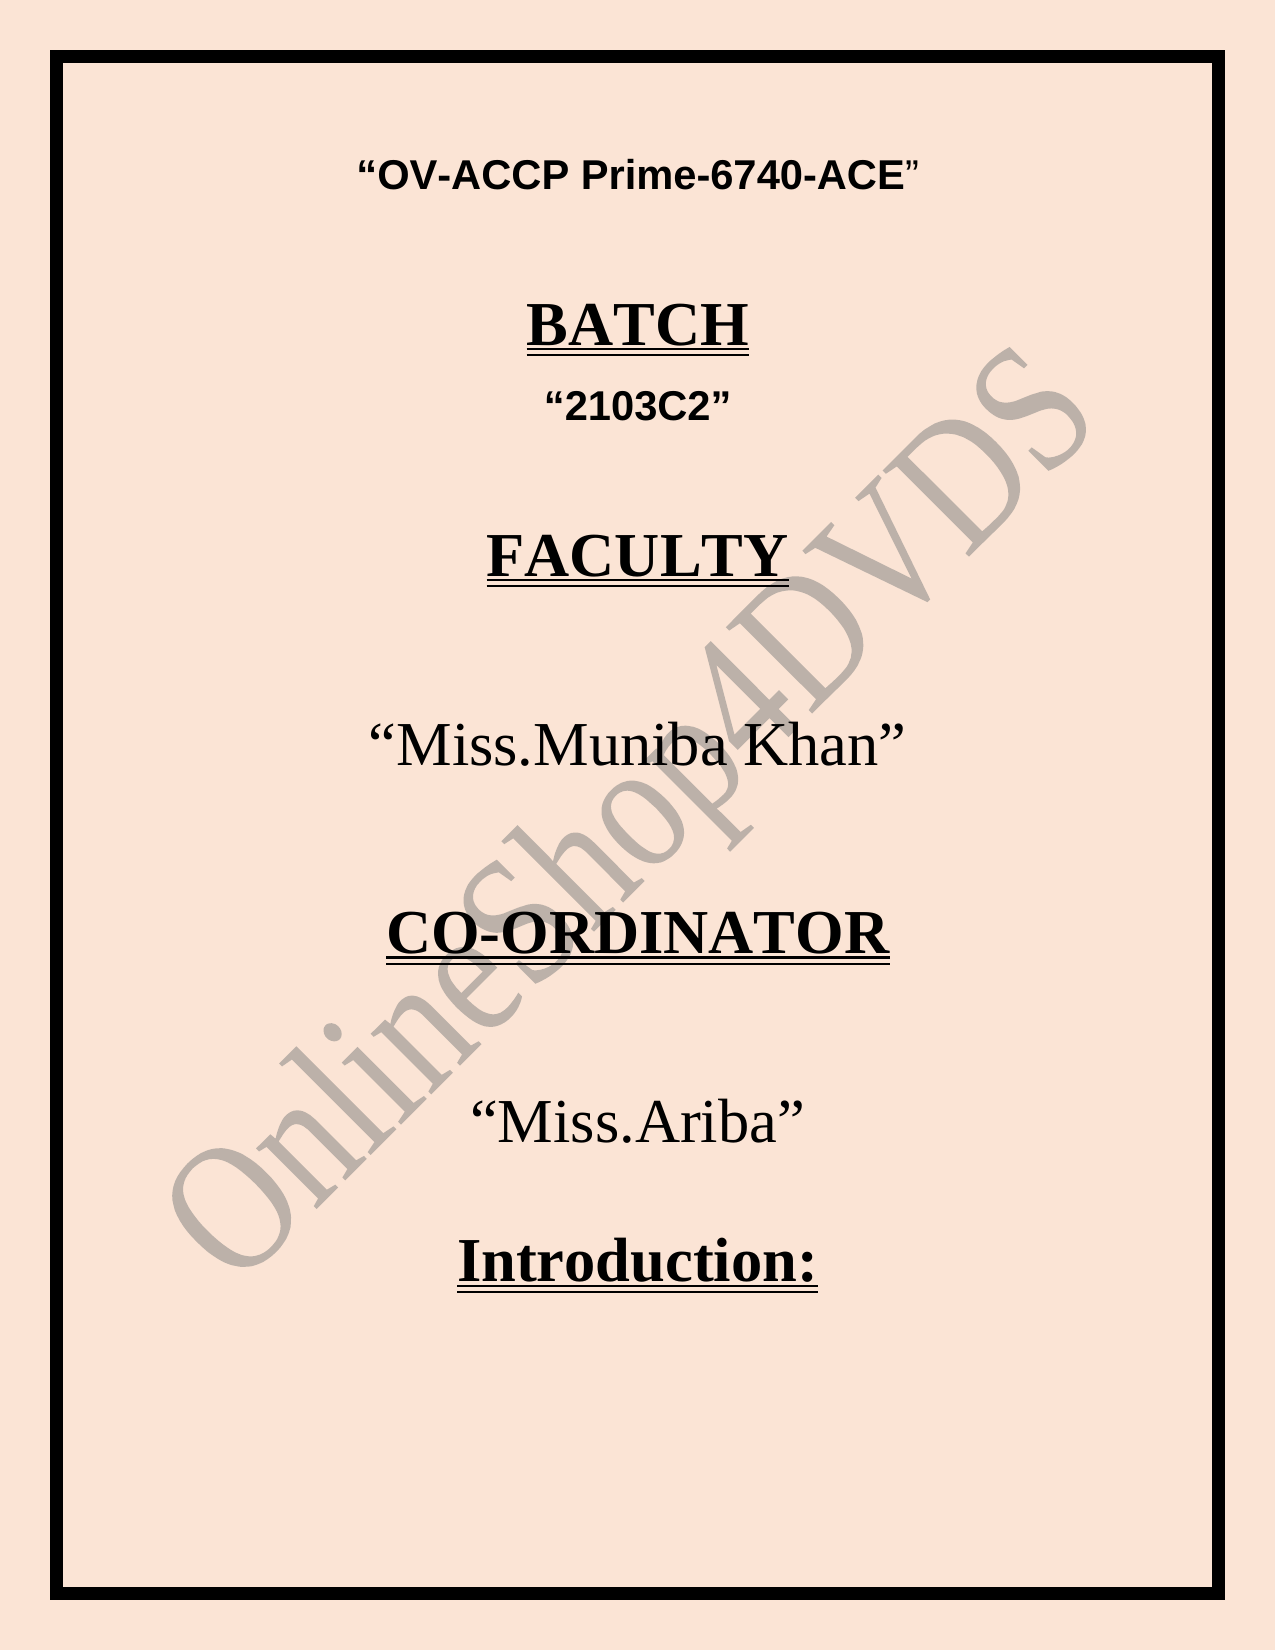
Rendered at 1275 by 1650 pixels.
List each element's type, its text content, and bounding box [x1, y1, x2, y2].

text “2103C2” [150, 381, 1125, 429]
text “Miss.Ariba” [150, 1084, 1125, 1156]
text “OV-ACCP Prime-6740-ACE” [150, 150, 1125, 198]
text “Miss.Muniba Khan” [150, 706, 1125, 778]
text Introduction: [150, 1223, 1125, 1295]
text CO-ORDINATOR [150, 895, 1125, 967]
text BATCH [150, 287, 1125, 359]
text FACULTY [150, 518, 1125, 590]
